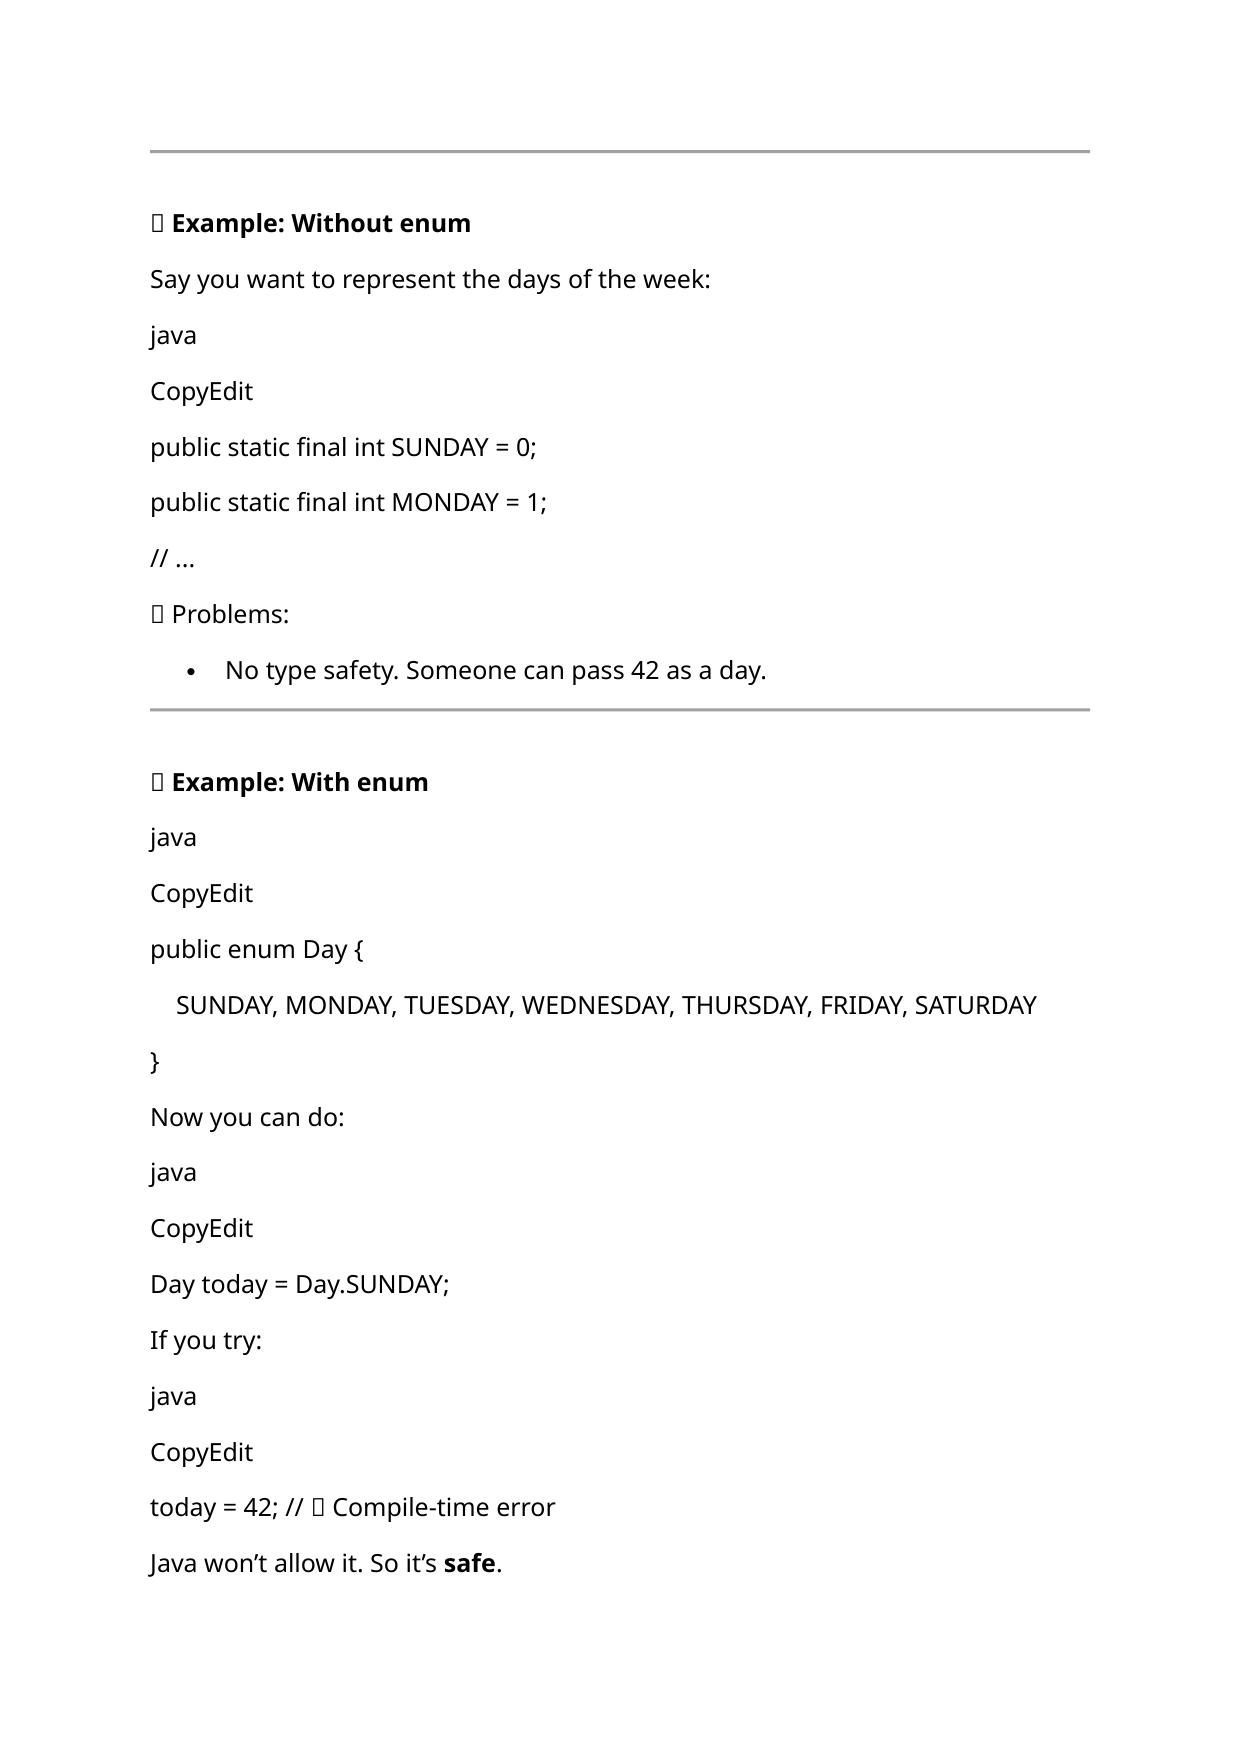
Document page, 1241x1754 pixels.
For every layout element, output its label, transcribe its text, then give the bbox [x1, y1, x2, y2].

text Say you want to represent the days of the week: [150, 262, 1090, 296]
text public static final int SUNDAY = 0; [150, 429, 1090, 463]
text Now you can do: [150, 1099, 1090, 1133]
list No type safety. Someone can pass 42 as a day. [187, 652, 1090, 687]
text SUNDAY, MONDAY, TUESDAY, WEDNESDAY, THURSDAY, FRIDAY, SATURDAY [150, 987, 1090, 1022]
text Day today = Day.SUNDAY; [150, 1267, 1090, 1301]
text java [150, 1155, 1090, 1189]
text ✅ Example: With enum [150, 764, 1090, 798]
text public static final int MONDAY = 1; [150, 485, 1090, 519]
text 🔥 Example: Without enum [150, 206, 1090, 240]
text java [150, 317, 1090, 352]
text public enum Day { [150, 932, 1090, 966]
text CopyEdit [150, 876, 1090, 910]
text CopyEdit [150, 373, 1090, 407]
text CopyEdit [150, 1211, 1090, 1245]
text java [150, 1378, 1090, 1412]
text java [150, 820, 1090, 854]
text ❌ Problems: [150, 597, 1090, 631]
text If you try: [150, 1322, 1090, 1357]
text CopyEdit [150, 1434, 1090, 1468]
text } [150, 1043, 1090, 1077]
text Java won’t allow it. So it’s safe. [150, 1546, 1090, 1580]
text today = 42; // ❌ Compile-time error [150, 1490, 1090, 1524]
text // ... [150, 541, 1090, 575]
